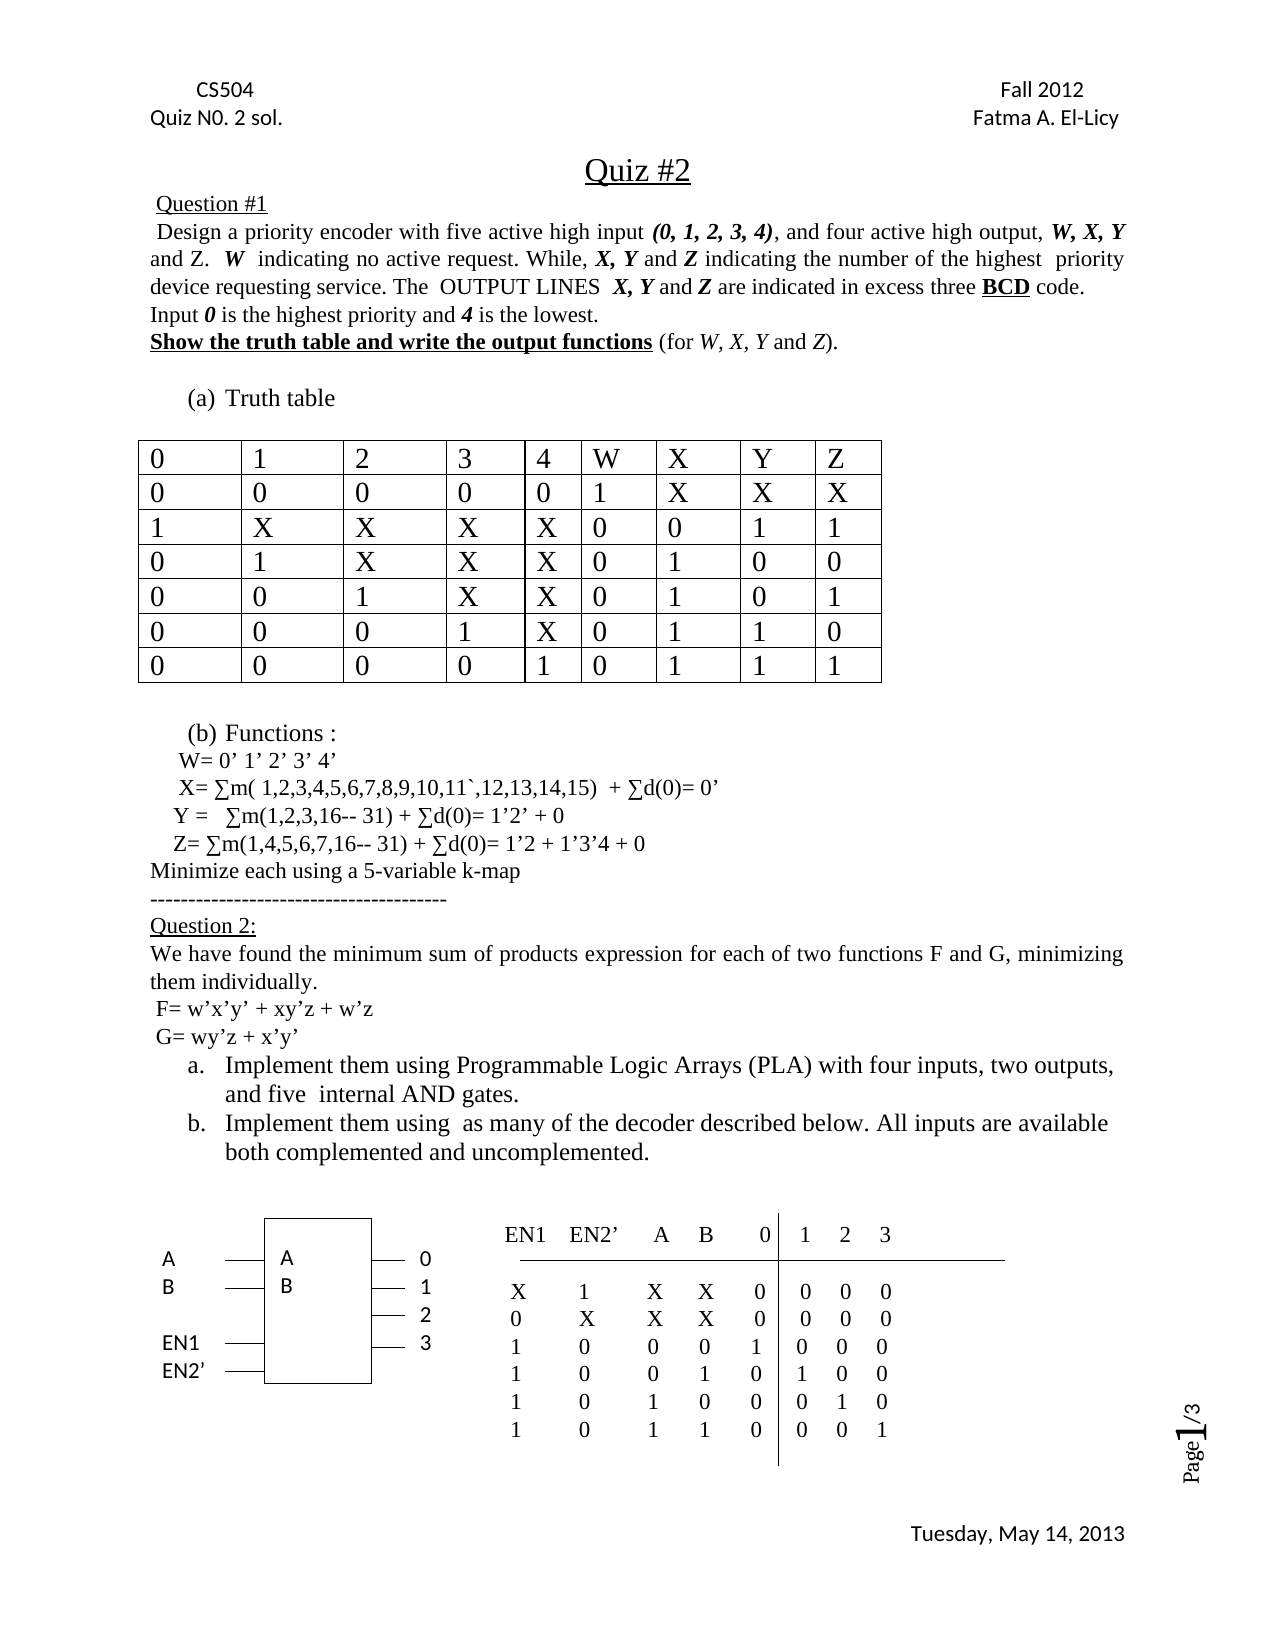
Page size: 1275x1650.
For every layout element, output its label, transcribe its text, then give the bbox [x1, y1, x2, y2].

table_cell X [526, 614, 581, 647]
table_cell X [816, 475, 881, 509]
text F= w’x’y’ + xy’z + w’z [150, 995, 1125, 1022]
text Design a priority encoder with five active high input (0, 1, 2, 3, 4), and four active high output, W, X, Y and Z. W indicating no active request. While, X, Y and Z indicating the number of the highest priority device requesting service. The OUTPUT LINES X, Y and Z are indicated in excess three BCD code. [150, 218, 1125, 299]
text EN1 EN2’ A B 0 1 2 3 [150, 1221, 778, 1247]
table_cell 1 [657, 545, 740, 578]
table_cell 1 [816, 579, 881, 613]
table_cell 1 [447, 614, 524, 647]
text 1 0 0 0 1 0 0 0 [150, 1333, 778, 1359]
text Z= ∑m(1,4,5,6,7,16-- 31) + ∑d(0)= 1’2 + 1’3’4 + 0 [150, 830, 1125, 856]
table_cell 0 [582, 648, 656, 682]
table_cell 1 [741, 614, 815, 647]
table_cell 1 [242, 545, 343, 578]
table_cell X [447, 545, 524, 578]
table_cell 0 [741, 579, 815, 613]
table_header 4 [526, 441, 581, 474]
table_cell 0 [139, 648, 241, 682]
table_cell X [741, 475, 815, 509]
table_cell 0 [139, 545, 241, 578]
table_cell 0 [447, 475, 524, 509]
table_cell 0 [242, 614, 343, 647]
table_cell 0 [582, 510, 656, 543]
table_header Y [741, 441, 815, 474]
table_cell 0 [139, 475, 241, 509]
table_cell X [242, 510, 343, 543]
table_cell 0 [344, 648, 446, 682]
text Quiz #2 [150, 150, 1125, 188]
table_cell 1 [657, 579, 740, 613]
table_header Z [816, 441, 881, 474]
table_cell 0 [816, 545, 881, 578]
table_cell X [447, 510, 524, 543]
table_cell 1 [816, 648, 881, 682]
table_header 1 [242, 441, 343, 474]
text Show the truth table and write the output functions (for W, X, Y and Z). [150, 328, 1125, 354]
table_cell 0 [344, 475, 446, 509]
table_cell 0 [242, 579, 343, 613]
table_cell X [526, 510, 581, 543]
text 0 X X X 0 0 0 0 [150, 1305, 778, 1332]
text 1 0 0 1 0 1 0 0 [779, 1361, 1125, 1387]
text 1 0 1 0 0 0 1 0 [779, 1388, 1125, 1414]
text Y = ∑m(1,2,3,16-- 31) + ∑d(0)= 1’2’ + 0 [150, 802, 1125, 828]
text Input 0 is the highest priority and 4 is the lowest. [150, 301, 1125, 327]
table_cell 1 [657, 648, 740, 682]
text G= wy’z + x’y’ [150, 1023, 1125, 1049]
table_cell 0 [526, 475, 581, 509]
table_cell 0 [582, 545, 656, 578]
table_cell 0 [816, 614, 881, 647]
text X= ∑m( 1,2,3,4,5,6,7,8,9,10,11`,12,13,14,15) + ∑d(0)= 0’ [150, 774, 1125, 801]
table_cell 1 [344, 579, 446, 613]
table_cell 0 [242, 648, 343, 682]
table_cell 1 [526, 648, 581, 682]
list Implement them using as many of the decoder described below. All inputs are available both complemented and uncomplemented. [187, 1108, 1125, 1166]
text 1 0 0 0 1 0 0 0 [779, 1333, 1125, 1359]
table_cell 0 [741, 545, 815, 578]
table_cell 0 [582, 579, 656, 613]
text 1 0 1 1 0 0 0 1 [779, 1416, 1125, 1442]
list Implement them using Programmable Logic Arrays (PLA) with four inputs, two outputs, and five internal AND gates. [187, 1051, 1125, 1108]
table_header 0 [139, 441, 241, 474]
table_cell 0 [582, 614, 656, 647]
table_header 2 [344, 441, 446, 474]
text 1 0 0 1 0 1 0 0 [150, 1361, 778, 1387]
list Functions : [187, 718, 1125, 747]
table_header X [657, 441, 740, 474]
table_cell 0 [139, 614, 241, 647]
text 0 X X X 0 0 0 0 [779, 1305, 1125, 1332]
text Question #1 [150, 190, 1125, 217]
list Truth table [187, 383, 1125, 412]
table_cell X [657, 475, 740, 509]
table_cell X [344, 510, 446, 543]
text X 1 X X 0 0 0 0 [150, 1278, 778, 1304]
table_cell 0 [242, 475, 343, 509]
table_cell X [526, 545, 581, 578]
text 1 0 1 0 0 0 1 0 [150, 1388, 778, 1414]
table_cell 1 [139, 510, 241, 543]
table_cell 1 [741, 510, 815, 543]
table_cell 0 [139, 579, 241, 613]
table_cell 1 [741, 648, 815, 682]
table_cell 1 [657, 614, 740, 647]
table_cell 1 [582, 475, 656, 509]
text Minimize each using a 5-variable k-map [150, 857, 1125, 884]
table_cell X [526, 579, 581, 613]
table_cell X [447, 579, 524, 613]
text EN1 EN2’ A B 0 1 2 3 [779, 1221, 1125, 1247]
text Question 2: [150, 912, 1125, 939]
table_cell 0 [657, 510, 740, 543]
text X 1 X X 0 0 0 0 [779, 1278, 1125, 1304]
table_cell 1 [816, 510, 881, 543]
text 1 0 1 1 0 0 0 1 [150, 1416, 778, 1442]
table_cell 0 [447, 648, 524, 682]
text We have found the minimum sum of products expression for each of two functions F and G, minimizing them individually. [150, 940, 1125, 994]
text W= 0’ 1’ 2’ 3’ 4’ [150, 747, 1125, 773]
table_header W [582, 441, 656, 474]
table_cell X [344, 545, 446, 578]
table_header 3 [447, 441, 524, 474]
text --------------------------------------- [150, 885, 1125, 911]
table_cell 0 [344, 614, 446, 647]
